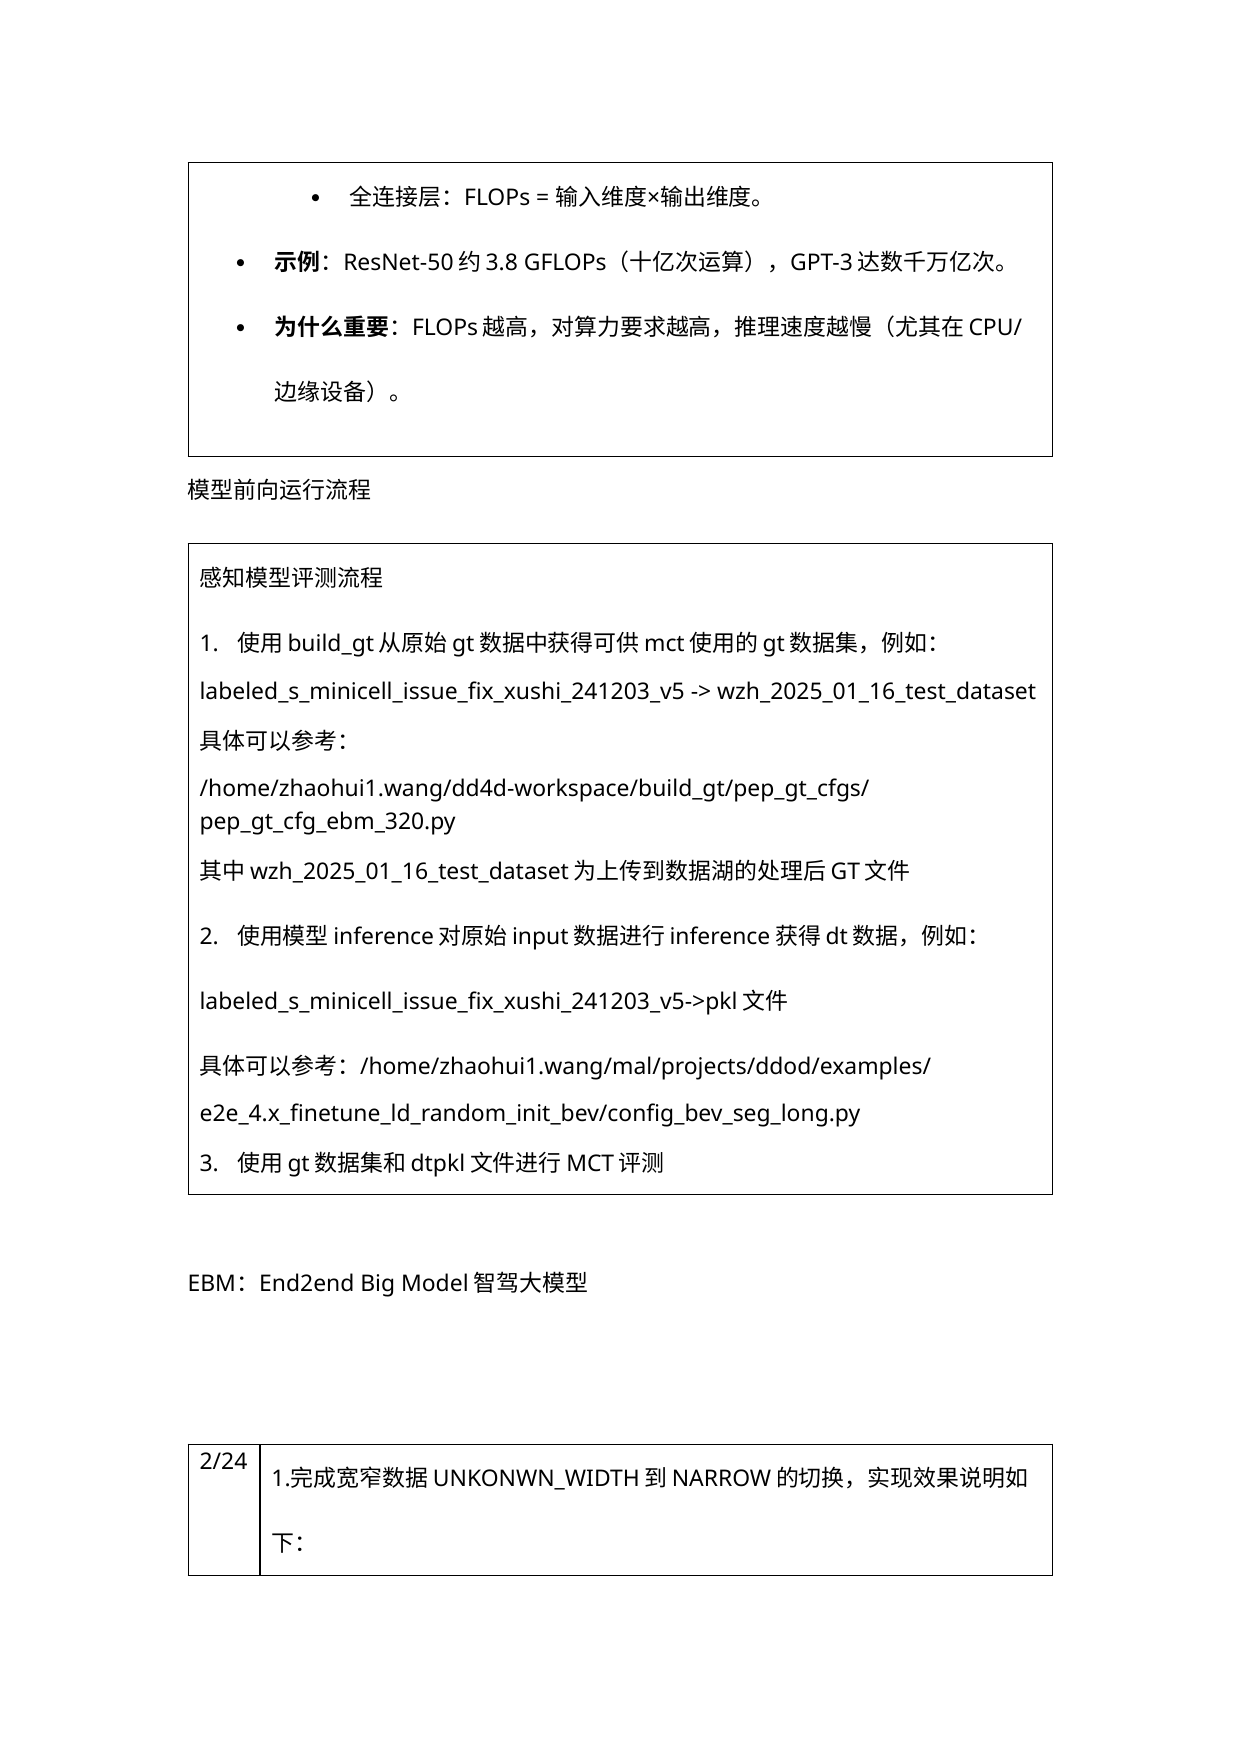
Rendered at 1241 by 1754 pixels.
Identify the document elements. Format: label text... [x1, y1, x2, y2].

table_header 感知模型评测流程 使用build_gt从原始gt数据中获得可供mct使用的gt数据集，例如： labeled_s_minicell_issue_fix_xushi_241203_v5 -> wzh_2025_01_16_test_dataset 具体可以参考： /home/zhaohui1.wang/dd4d-workspace/build_gt/pep_gt_cfgs/pep_gt_cfg_ebm_320.py 其中wzh_2025_01_16_test_dataset为上传到数据湖的处理后GT文件 使用模型inference对原始input数据进行inference获得dt数据，例如： labeled_s_minicell_issue_fix_xushi_241203_v5->pkl文件 具体可以参考：/home/zhaohui1.wang/mal/projects/ddod/examples/e2e_4.x_finetune_ld_random_init_bev/config_bev_seg_long.py 使用gt数据集和dtpkl文件进行MCT评测 [189, 544, 1052, 1194]
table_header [189, 163, 1052, 456]
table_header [261, 1445, 1052, 1574]
text 模型前向运行流程 [187, 457, 1053, 522]
text EBM：End2end Big Model智驾大模型 [187, 1249, 1053, 1314]
table_header 2/24 [189, 1445, 259, 1574]
